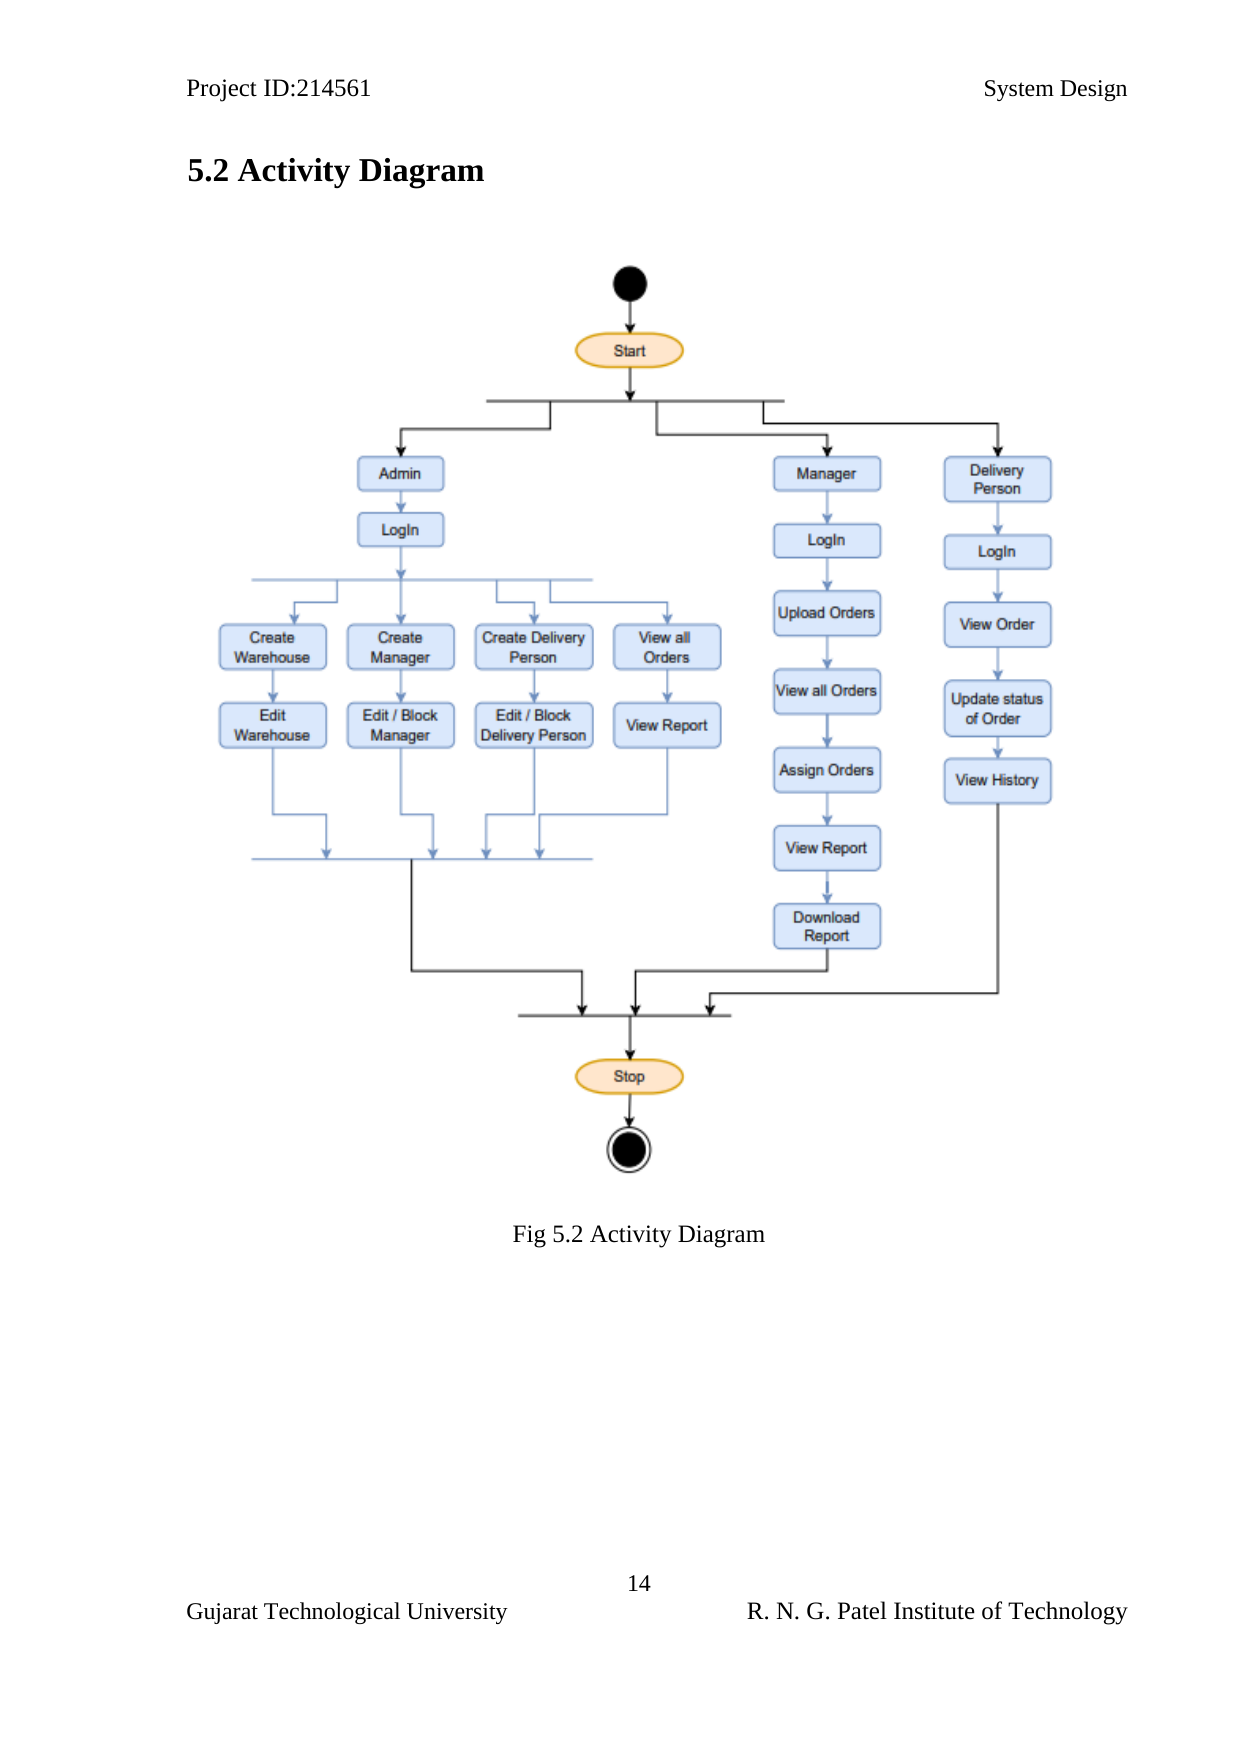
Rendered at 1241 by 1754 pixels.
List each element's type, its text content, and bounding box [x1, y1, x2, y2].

text Fig 5.2 Activity Diagram [187, 1219, 1090, 1248]
picture [212, 260, 1065, 1203]
text 5.2 Activity Diagram [187, 150, 1090, 188]
